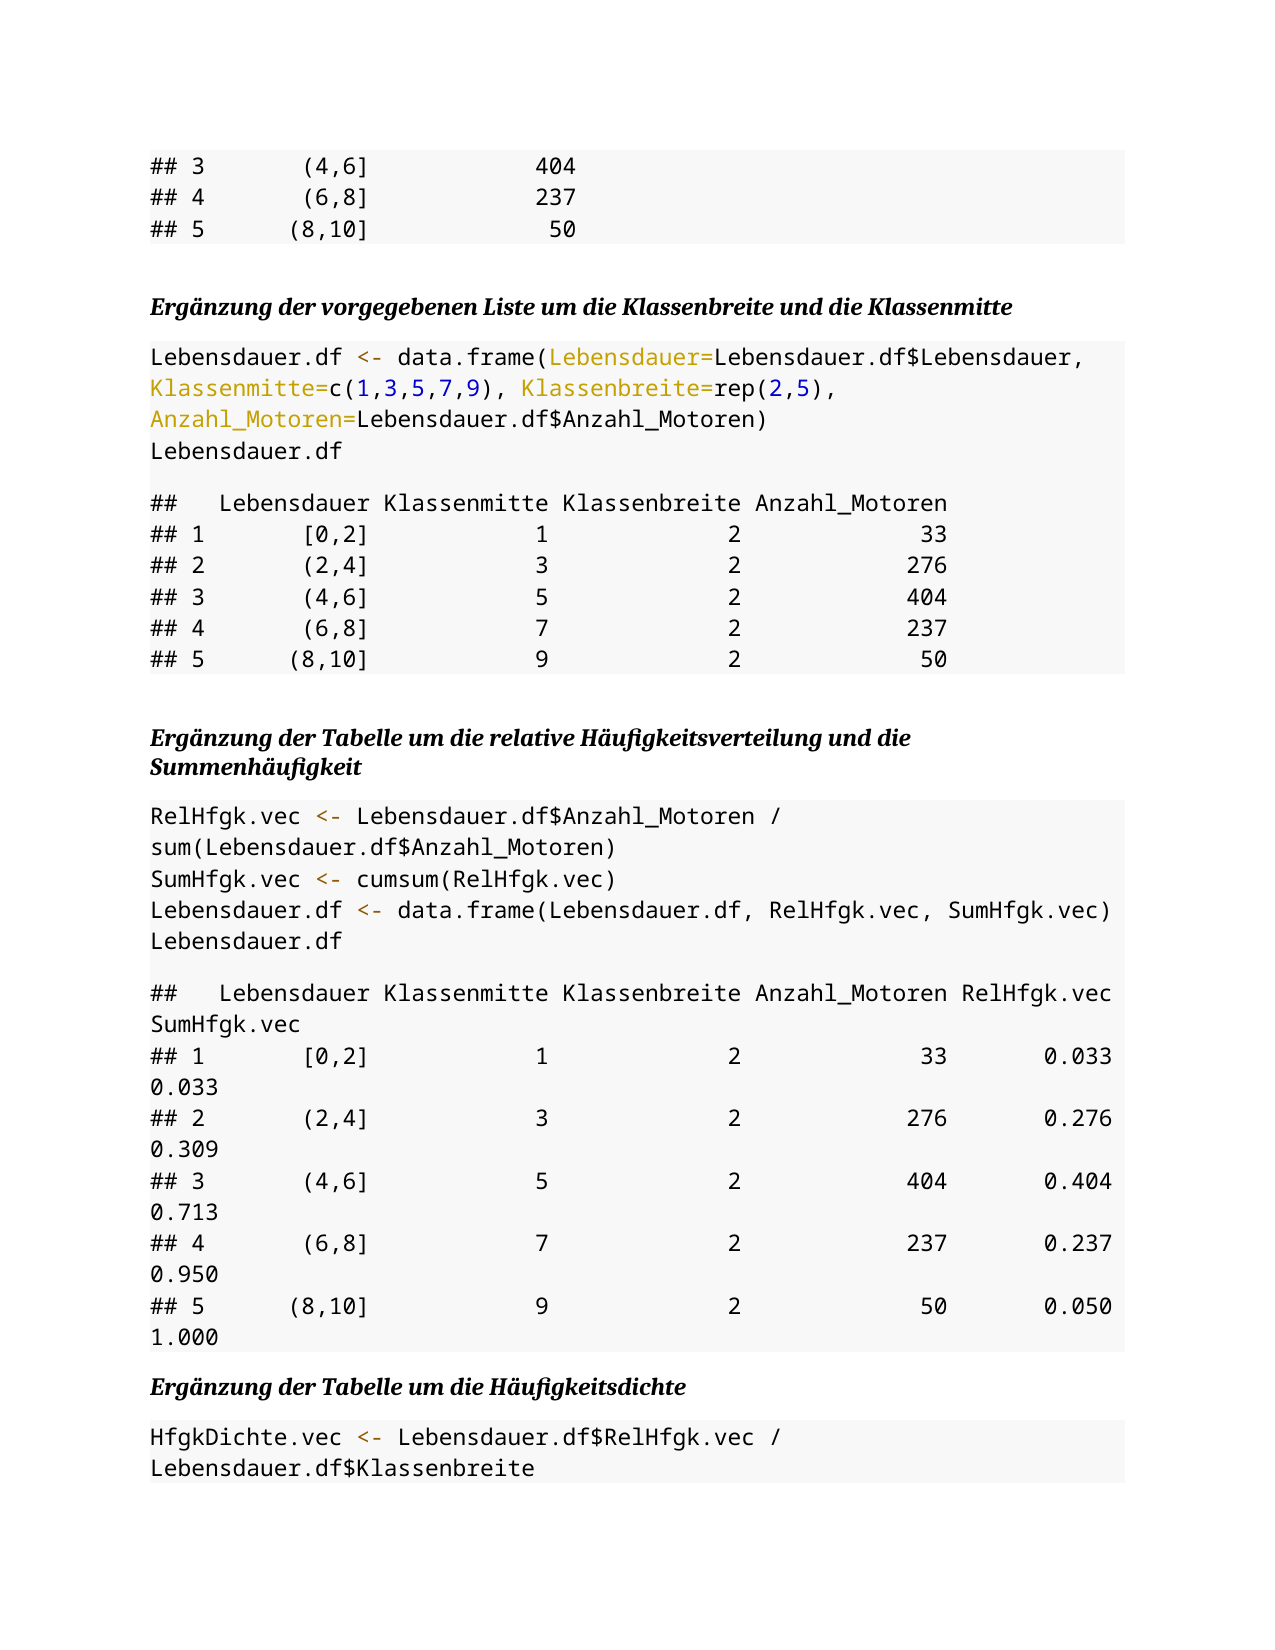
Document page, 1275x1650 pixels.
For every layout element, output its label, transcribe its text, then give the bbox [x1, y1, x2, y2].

text ## Lebensdauer Anzahl_Motoren ## 1 [0,2] 33 ## 2 (2,4] 276 ## 3 (4,6] 404 ## 4 (6,8] 237 ## 5 (8,10] 50 [150, 150, 1125, 244]
text Ergänzung der vorgegebenen Liste um die Klassenbreite und die Klassenmitte [150, 264, 1125, 322]
text Ergänzung der Tabelle um die relative Häufigkeitsverteilung und die Summenhäufigkeit [150, 695, 1125, 781]
text Ergänzung der Tabelle um die Häufigkeitsdichte [150, 1373, 1125, 1402]
text Lebensdauer.df <- data.frame(Lebensdauer=Lebensdauer.df$Lebensdauer, Klassenmitte=c(1,3,5,7,9), Klassenbreite=rep(2,5), Anzahl_Motoren=Lebensdauer.df$Anzahl_Motoren) Lebensdauer.df [150, 341, 1125, 466]
text RelHfgk.vec <- Lebensdauer.df$Anzahl_Motoren / sum(Lebensdauer.df$Anzahl_Motoren) SumHfgk.vec <- cumsum(RelHfgk.vec) Lebensdauer.df <- data.frame(Lebensdauer.df, RelHfgk.vec, SumHfgk.vec) Lebensdauer.df [150, 800, 1125, 956]
text ## Lebensdauer Klassenmitte Klassenbreite Anzahl_Motoren RelHfgk.vec SumHfgk.vec ## 1 [0,2] 1 2 33 0.033 0.033 ## 2 (2,4] 3 2 276 0.276 0.309 ## 3 (4,6] 5 2 404 0.404 0.713 ## 4 (6,8] 7 2 237 0.237 0.950 ## 5 (8,10] 9 2 50 0.050 1.000 [150, 977, 1125, 1352]
